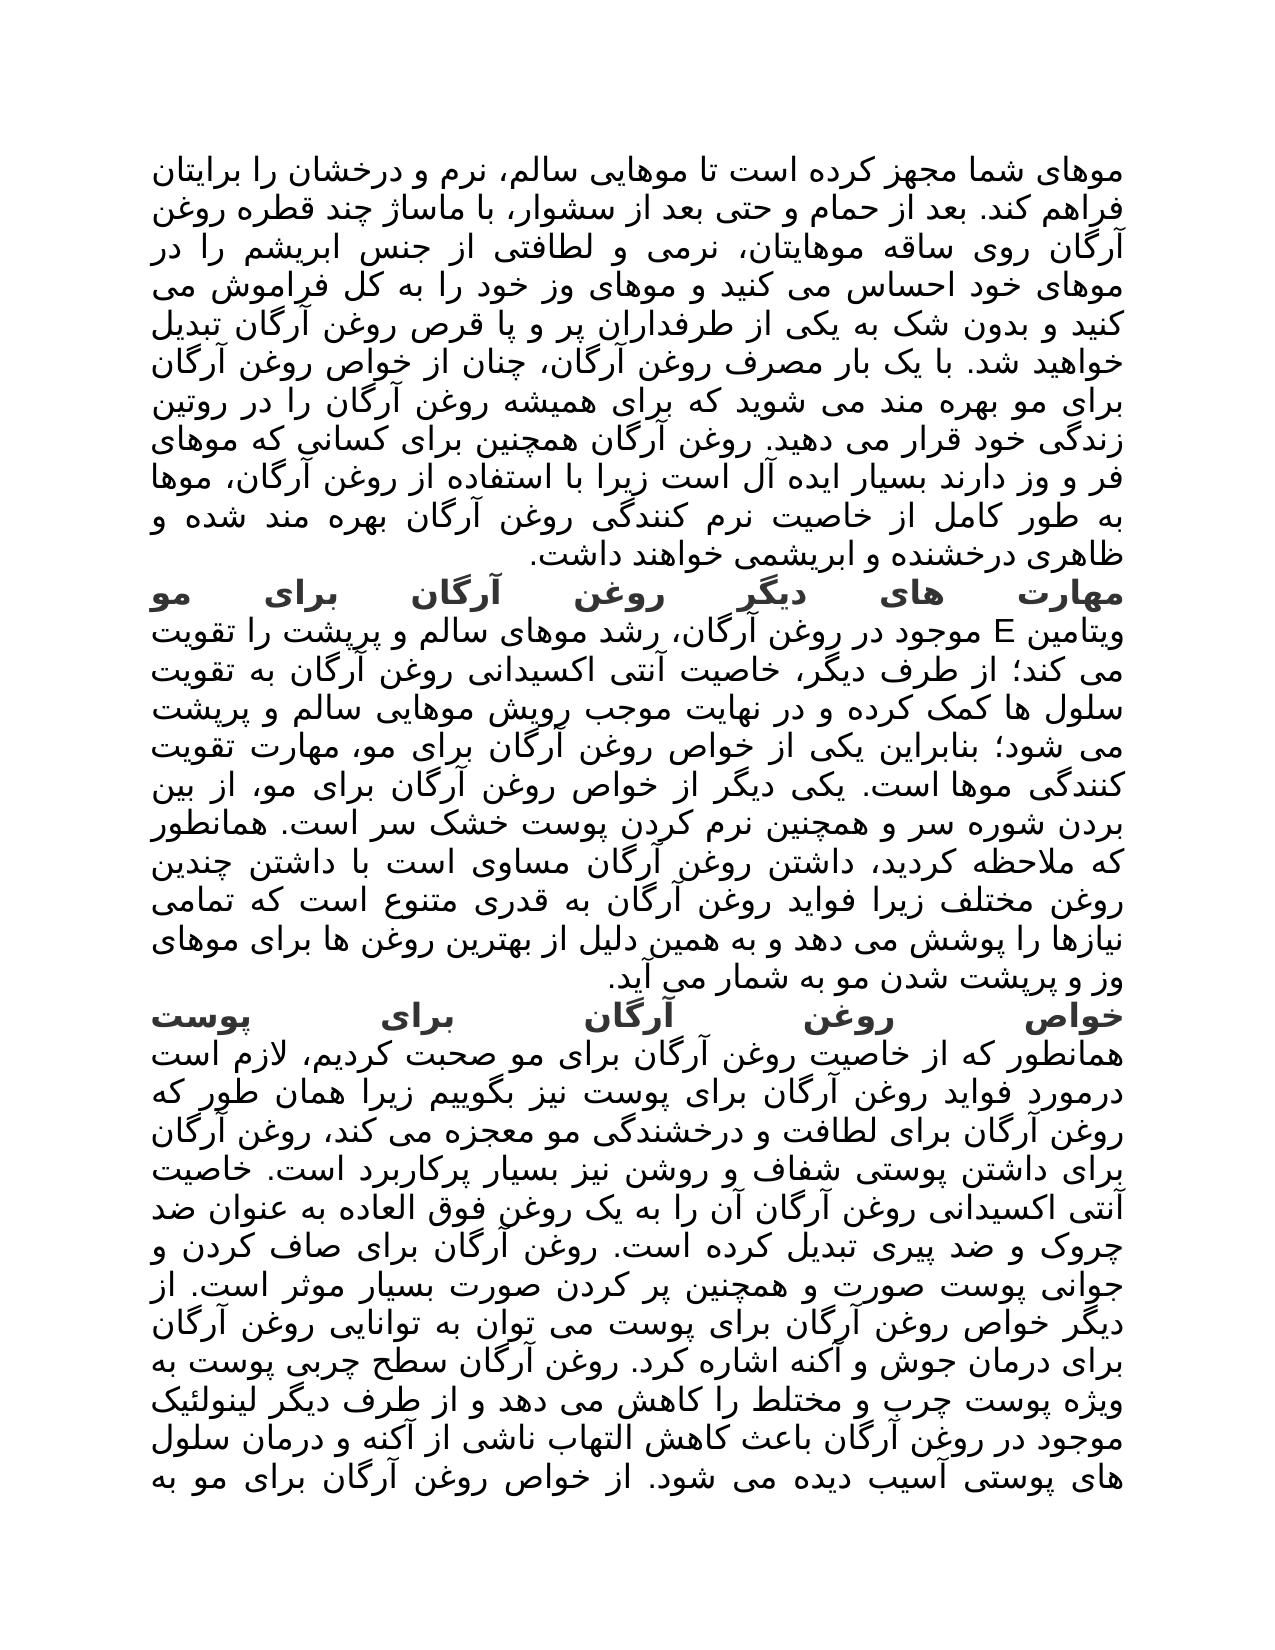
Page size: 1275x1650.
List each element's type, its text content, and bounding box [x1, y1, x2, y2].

text مهارت های دیگر روغن آرگان برای مو ویتامین E موجود در روغن آرگان، رشد موهای سالم و پرپشت را تقویت می کند؛ از طرف دیگر، خاصیت آنتی اکسیدانی روغن آرگان به تقویت سلول ها کمک کرده و در نهایت موجب رویش موهایی سالم و پرپشت می شود؛ بنابراین یکی از خواص روغن آرگان برای مو، مهارت تقویت کنندگی موها است. یکی دیگر از خواص روغن آرگان برای مو، از بین بردن شوره سر و همچنین نرم کردن پوست خشک سر است. همانطور که ملاحظه کردید، داشتن روغن آرگان مساوی است با داشتن چندین روغن مختلف زیرا فواید روغن آرگان به قدری متنوع است که تمامی نیازها را پوشش می دهد و به همین دلیل از بهترین روغن ها برای موهای وز و پرپشت شدن مو به شمار می آید. [150, 573, 1125, 996]
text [150, 150, 1125, 573]
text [150, 996, 1125, 1495]
